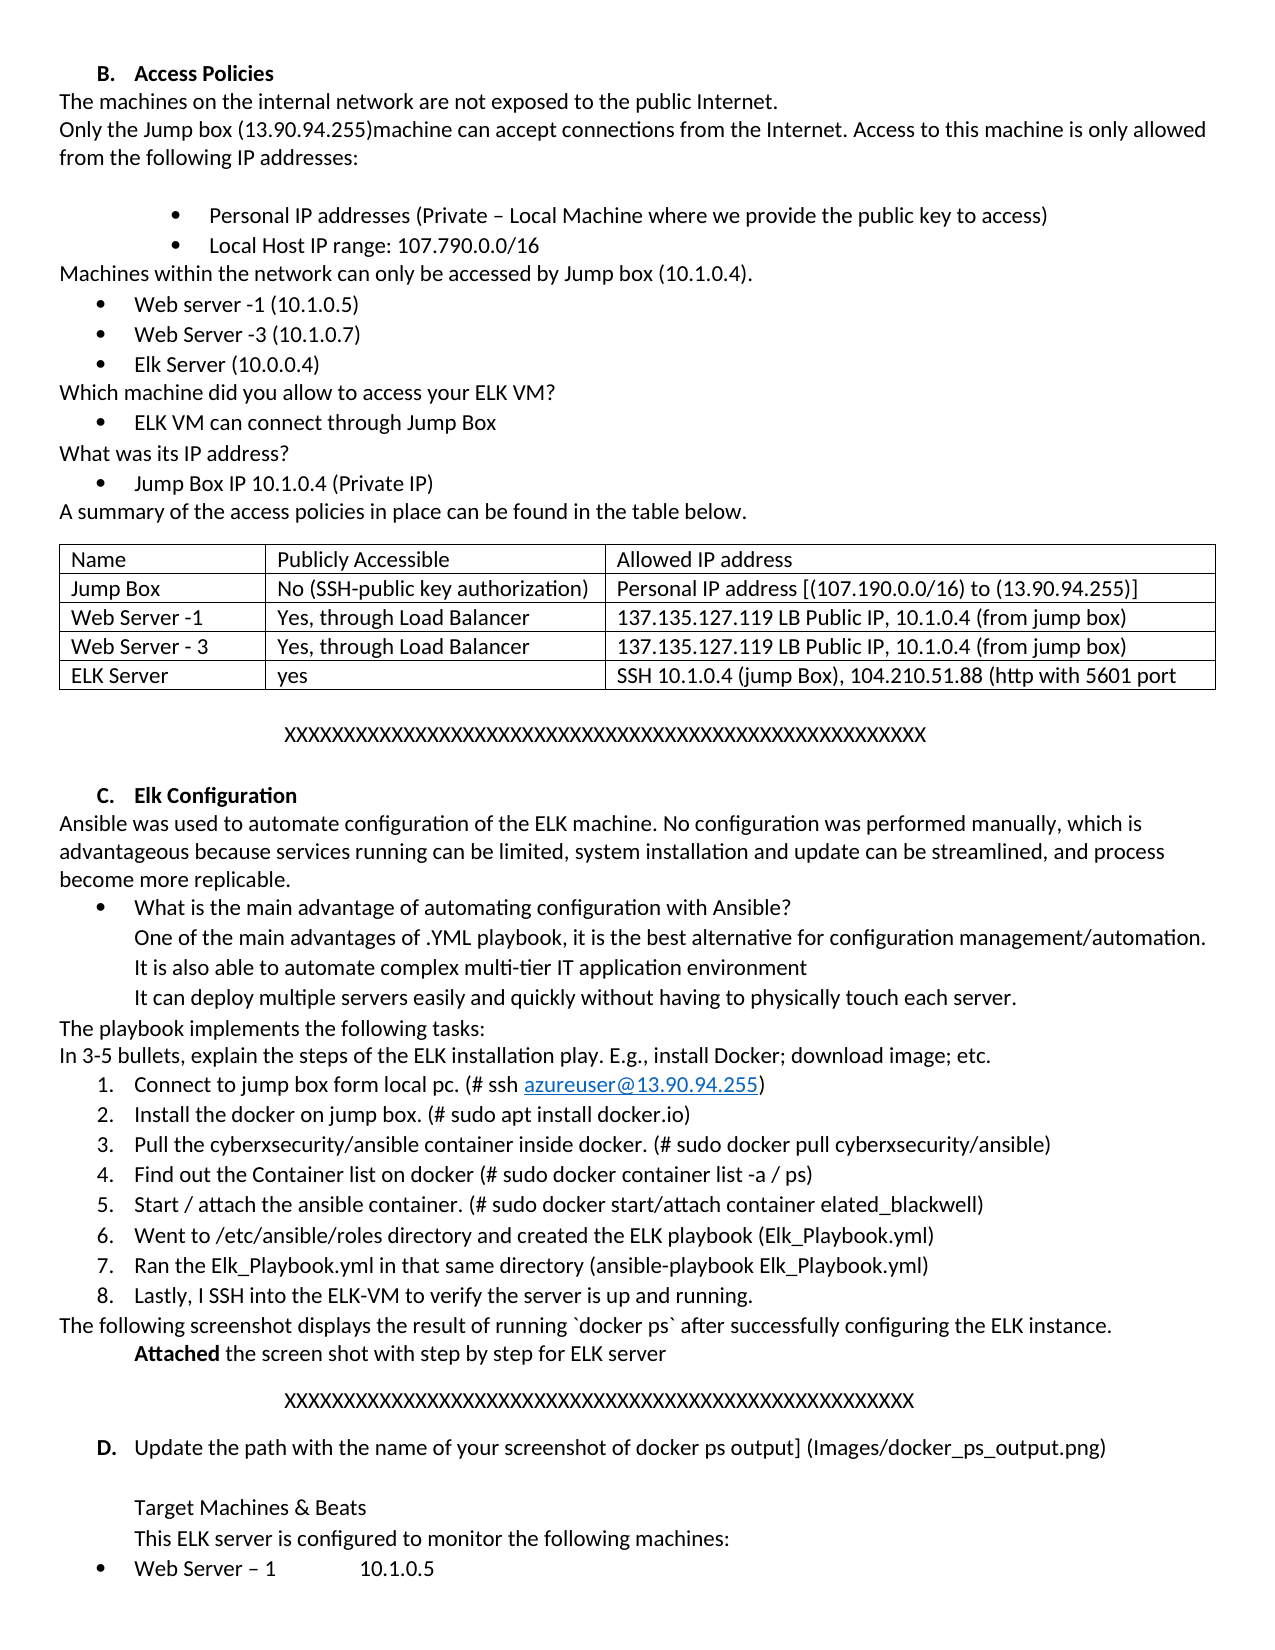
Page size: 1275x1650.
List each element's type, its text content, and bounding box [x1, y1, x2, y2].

list Which machine did you allow to access your ELK VM? [59, 378, 1216, 406]
list The machines on the internal network are not exposed to the public Internet. [59, 87, 1216, 115]
list The playbook implements the following tasks: [59, 1014, 1216, 1042]
list A summary of the access policies in place can be found in the table below. [59, 497, 1216, 525]
list Update the path with the name of your screenshot of docker ps output] (Images/docker_ps_output.png) [97, 1433, 1216, 1461]
table_cell Web Server -1 [60, 603, 265, 631]
table_header Allowed IP address [606, 545, 1215, 573]
table_cell Jump Box [60, 574, 265, 602]
table_cell Web Server - 3 [60, 632, 265, 660]
list One of the main advantages of .YML playbook, it is the best alternative for configuration management/automation. [134, 923, 1216, 951]
list In 3-5 bullets, explain the steps of the ELK installation play. E.g., install Docker; download image; etc. [59, 1042, 1216, 1070]
list Access Policies [97, 59, 1216, 87]
list Machines within the network can only be accessed by Jump box (10.1.0.4). [59, 259, 1216, 288]
list Elk Server (10.0.0.4) [97, 350, 1216, 378]
list Local Host IP range: 107.790.0.0/16 [172, 232, 1216, 259]
list Start / attach the ansible container. (# sudo docker start/attach container elated_blackwell) [97, 1191, 1216, 1218]
text Attached the screen shot with step by step for ELK server [59, 1339, 1216, 1367]
list Elk Configuration [97, 781, 1216, 809]
list This ELK server is configured to monitor the following machines: [134, 1524, 1216, 1552]
table_header Publicly Accessible [266, 545, 605, 573]
table_cell SSH 10.1.0.4 (jump Box), 104.210.51.88 (http with 5601 port [606, 661, 1215, 689]
list Pull the cyberxsecurity/ansible container inside docker. (# sudo docker pull cyberxsecurity/ansible) [97, 1130, 1216, 1158]
table_cell Personal IP address [(107.190.0.0/16) to (13.90.94.255)] [606, 574, 1215, 602]
table_cell 137.135.127.119 LB Public IP, 10.1.0.4 (from jump box) [606, 632, 1215, 660]
table_cell Yes, through Load Balancer [266, 632, 605, 660]
list Web Server -3 (10.1.0.7) [97, 320, 1216, 348]
list Jump Box IP 10.1.0.4 (Private IP) [97, 469, 1216, 497]
table_header Name [60, 545, 265, 573]
list It is also able to automate complex multi-tier IT application environment [134, 953, 1216, 981]
list Web server -1 (10.1.0.5) [97, 290, 1216, 318]
table_cell No (SSH-public key authorization) [266, 574, 605, 602]
list Web Server – 1 10.1.0.5 [97, 1554, 1216, 1582]
list Ran the Elk_Playbook.yml in that same directory (ansible-playbook Elk_Playbook.yml) [97, 1251, 1216, 1279]
list Connect to jump box form local pc. (# ssh azureuser@13.90.94.255) [97, 1070, 1216, 1098]
list Went to /etc/ansible/roles directory and created the ELK playbook (Elk_Playbook.yml) [97, 1221, 1216, 1249]
list Install the docker on jump box. (# sudo apt install docker.io) [97, 1100, 1216, 1128]
table_cell 137.135.127.119 LB Public IP, 10.1.0.4 (from jump box) [606, 603, 1215, 631]
list Find out the Container list on docker (# sudo docker container list -a / ps) [97, 1160, 1216, 1188]
text XXXXXXXXXXXXXXXXXXXXXXXXXXXXXXXXXXXXXXXXXXXXXXXXXXXXX [59, 1386, 1216, 1414]
list Ansible was used to automate configuration of the ELK machine. No configuration was performed manually, which is advantageous because services running can be limited, system installation and update can be streamlined, and process become more replicable. [59, 809, 1216, 893]
list Lastly, I SSH into the ELK-VM to verify the server is up and running. [97, 1281, 1216, 1309]
list Only the Jump box (13.90.94.255)machine can accept connections from the Internet. Access to this machine is only allowed from the following IP addresses: [59, 115, 1216, 171]
table_cell ELK Server [60, 661, 265, 689]
table_cell Yes, through Load Balancer [266, 603, 605, 631]
list ELK VM can connect through Jump Box [97, 408, 1216, 436]
list What is the main advantage of automating configuration with Ansible? [97, 893, 1216, 921]
list What was its IP address? [59, 439, 1216, 467]
list It can deploy multiple servers easily and quickly without having to physically touch each server. [134, 983, 1216, 1011]
table_cell yes [266, 661, 605, 689]
list XXXXXXXXXXXXXXXXXXXXXXXXXXXXXXXXXXXXXXXXXXXXXXXXXXXXXX [59, 720, 1216, 748]
list Personal IP addresses (Private – Local Machine where we provide the public key to access) [172, 201, 1216, 229]
list The following screenshot displays the result of running `docker ps` after successfully configuring the ELK instance. [59, 1311, 1216, 1339]
list Target Machines & Beats [134, 1493, 1216, 1522]
